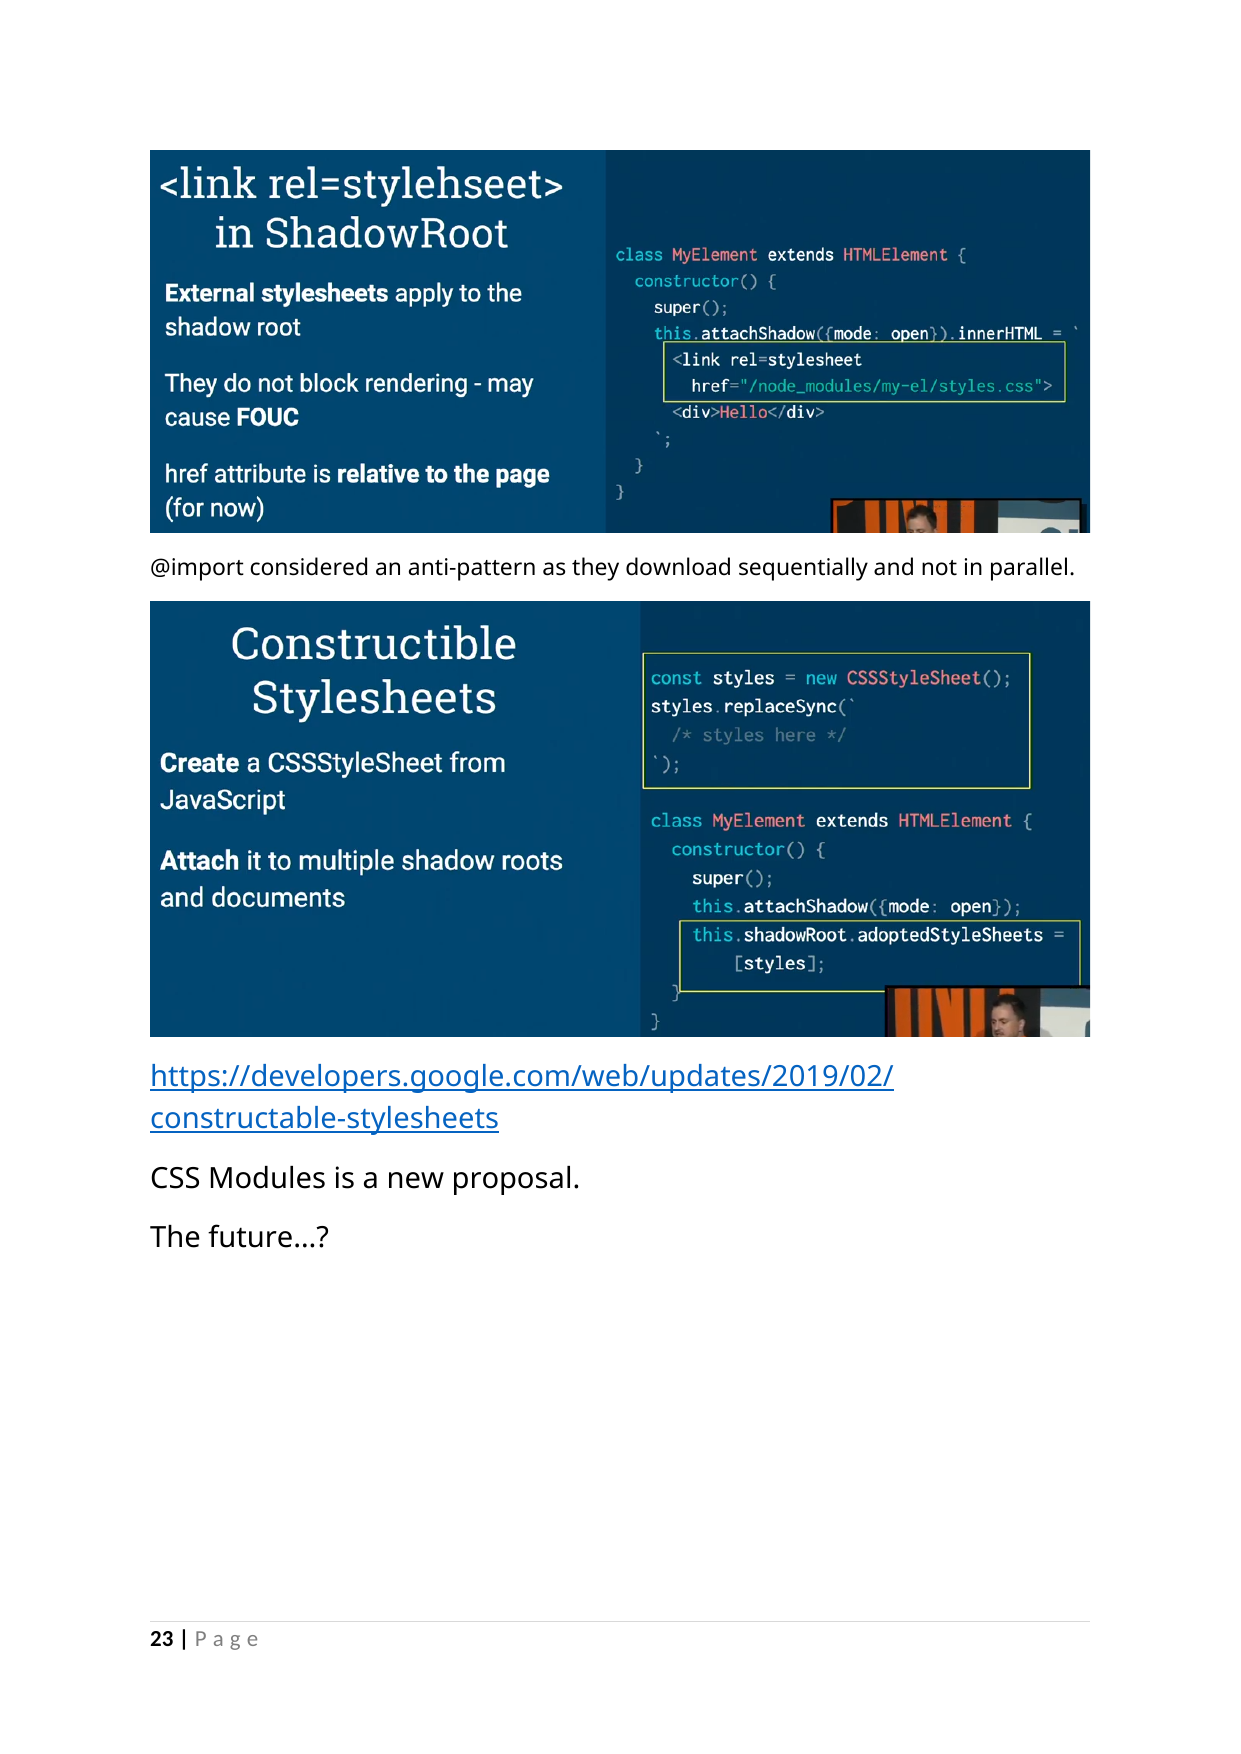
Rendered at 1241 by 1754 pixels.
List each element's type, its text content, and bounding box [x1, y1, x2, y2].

text https://developers.google.com/web/updates/2019/02/constructable-stylesheets [150, 1055, 1090, 1137]
text @import considered an anti-pattern as they download sequentially and not in parallel. [150, 551, 1090, 582]
text The future…? [150, 1217, 1090, 1256]
picture [150, 601, 1091, 1037]
text CSS Modules is a new proposal. [150, 1157, 1090, 1197]
picture [150, 150, 1091, 533]
